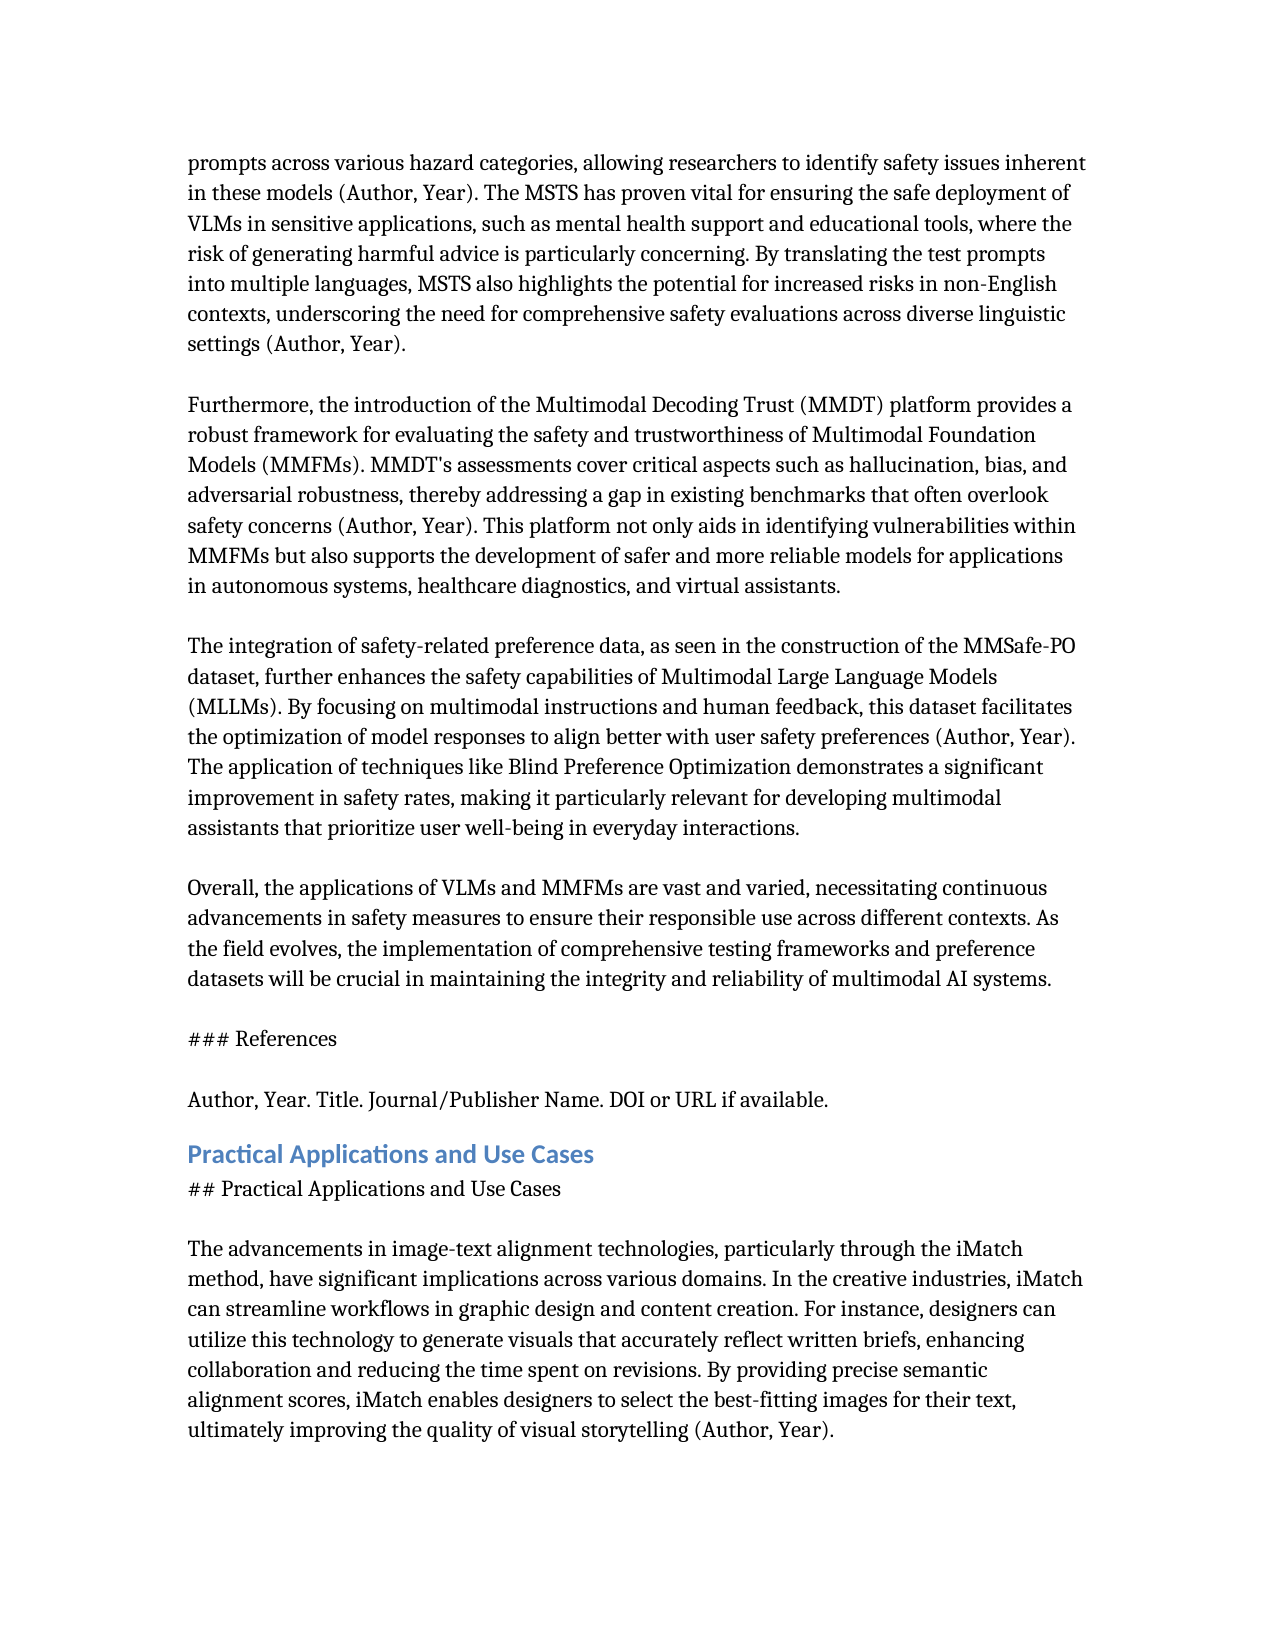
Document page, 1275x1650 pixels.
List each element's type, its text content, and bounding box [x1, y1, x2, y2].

subtitle Practical Applications and Use Cases [187, 1137, 1087, 1171]
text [187, 1175, 1087, 1474]
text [187, 150, 1087, 1113]
